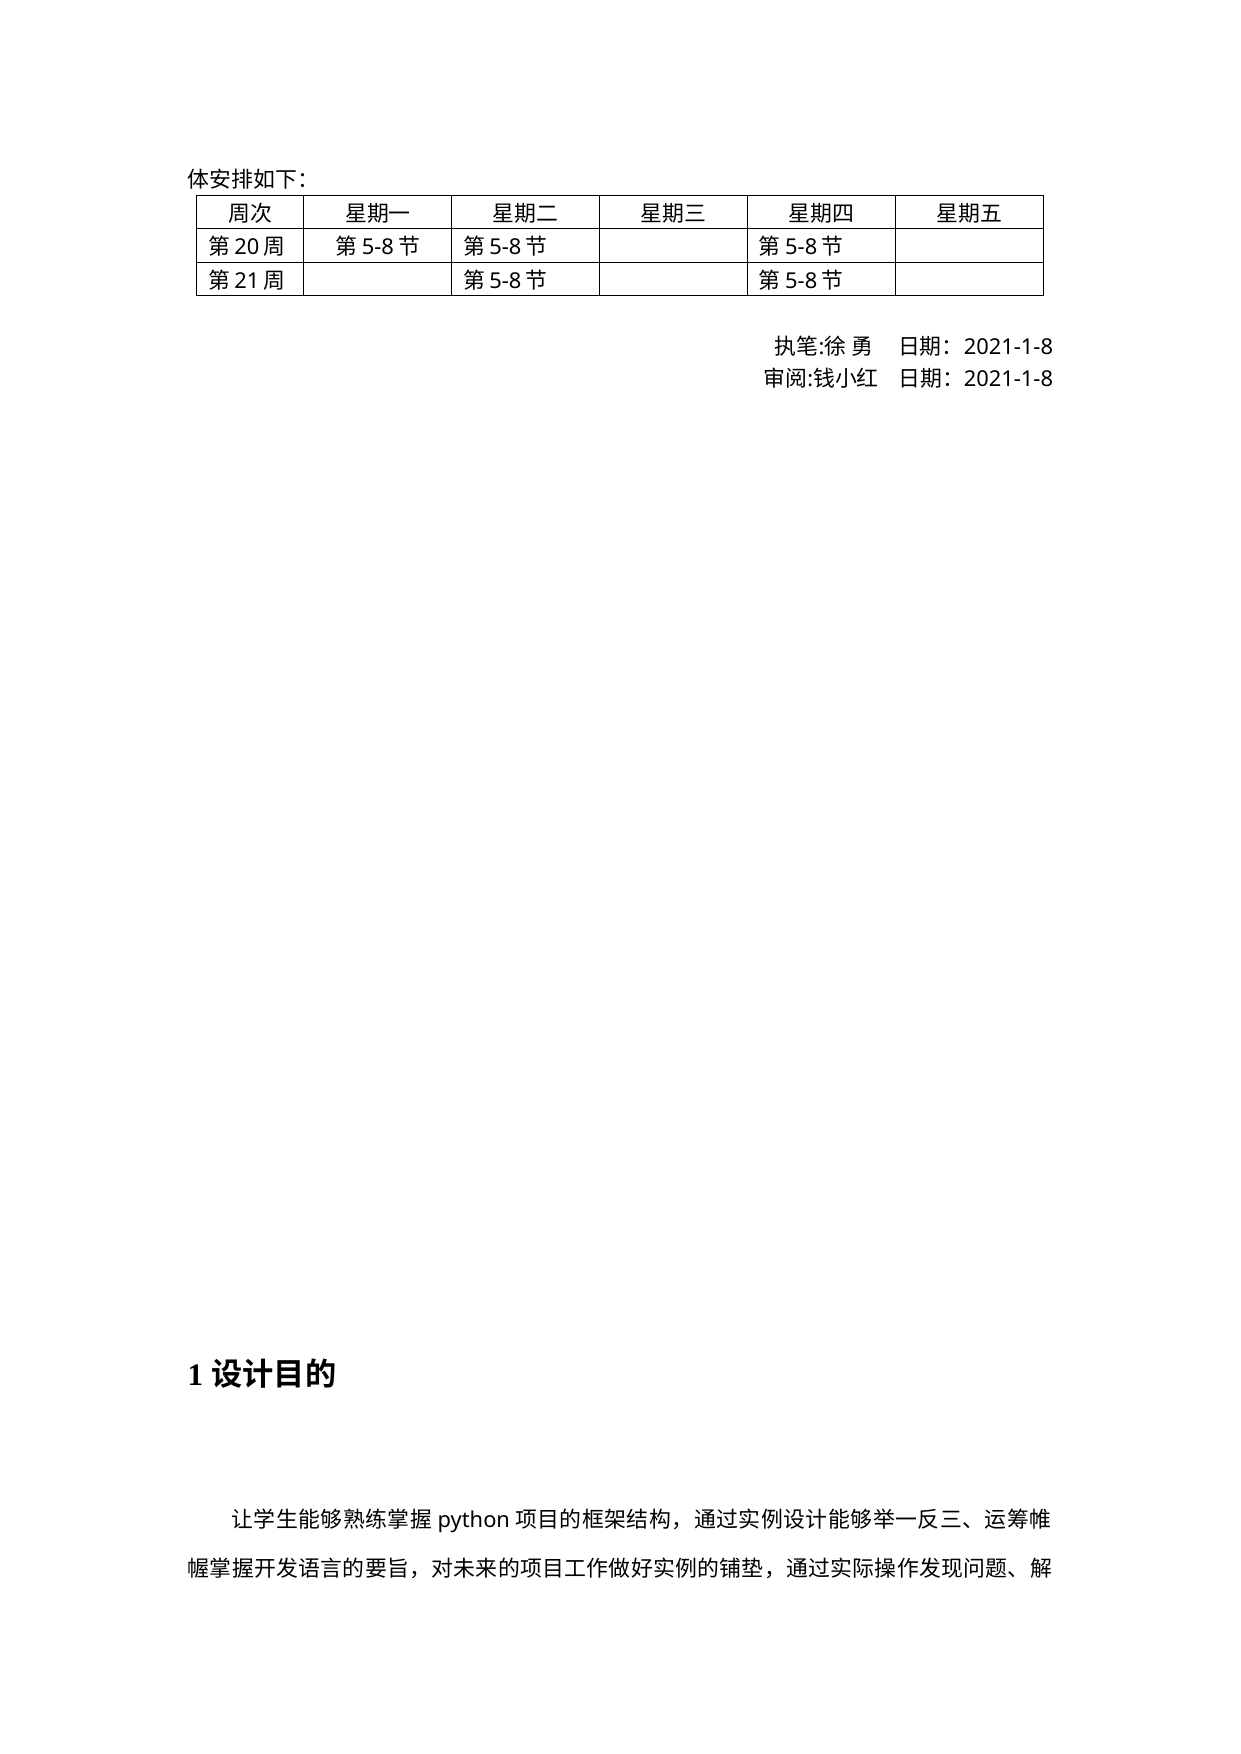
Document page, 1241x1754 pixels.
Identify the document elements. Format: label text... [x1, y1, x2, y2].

table_header 星期一 [304, 196, 451, 228]
table_header 星期四 [748, 196, 895, 228]
table_cell 第5-8节 [452, 263, 599, 295]
text 执笔:徐 勇 日期：2021-1-8 [187, 329, 1053, 361]
table_header 星期二 [452, 196, 599, 228]
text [187, 1502, 1053, 1583]
table_cell [600, 263, 747, 295]
table_cell 第5-8节 [452, 229, 599, 262]
table_header 星期五 [896, 196, 1043, 228]
table_header 星期三 [600, 196, 747, 228]
table_cell [304, 263, 451, 295]
subtitle 1 设计目的 [187, 1339, 1053, 1404]
table_cell 第5-8节 [748, 229, 895, 262]
text 审阅:钱小红 日期：2021-1-8 [187, 361, 1053, 394]
table_cell 第20周 [197, 229, 303, 262]
table_cell 第21周 [197, 263, 303, 295]
table_cell [896, 229, 1043, 262]
table_header 周次 [197, 196, 303, 228]
table_cell 第5-8节 [748, 263, 895, 295]
table_cell [896, 263, 1043, 295]
table_cell 第5-8节 [304, 229, 451, 262]
table_cell [600, 229, 747, 262]
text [187, 162, 1053, 194]
